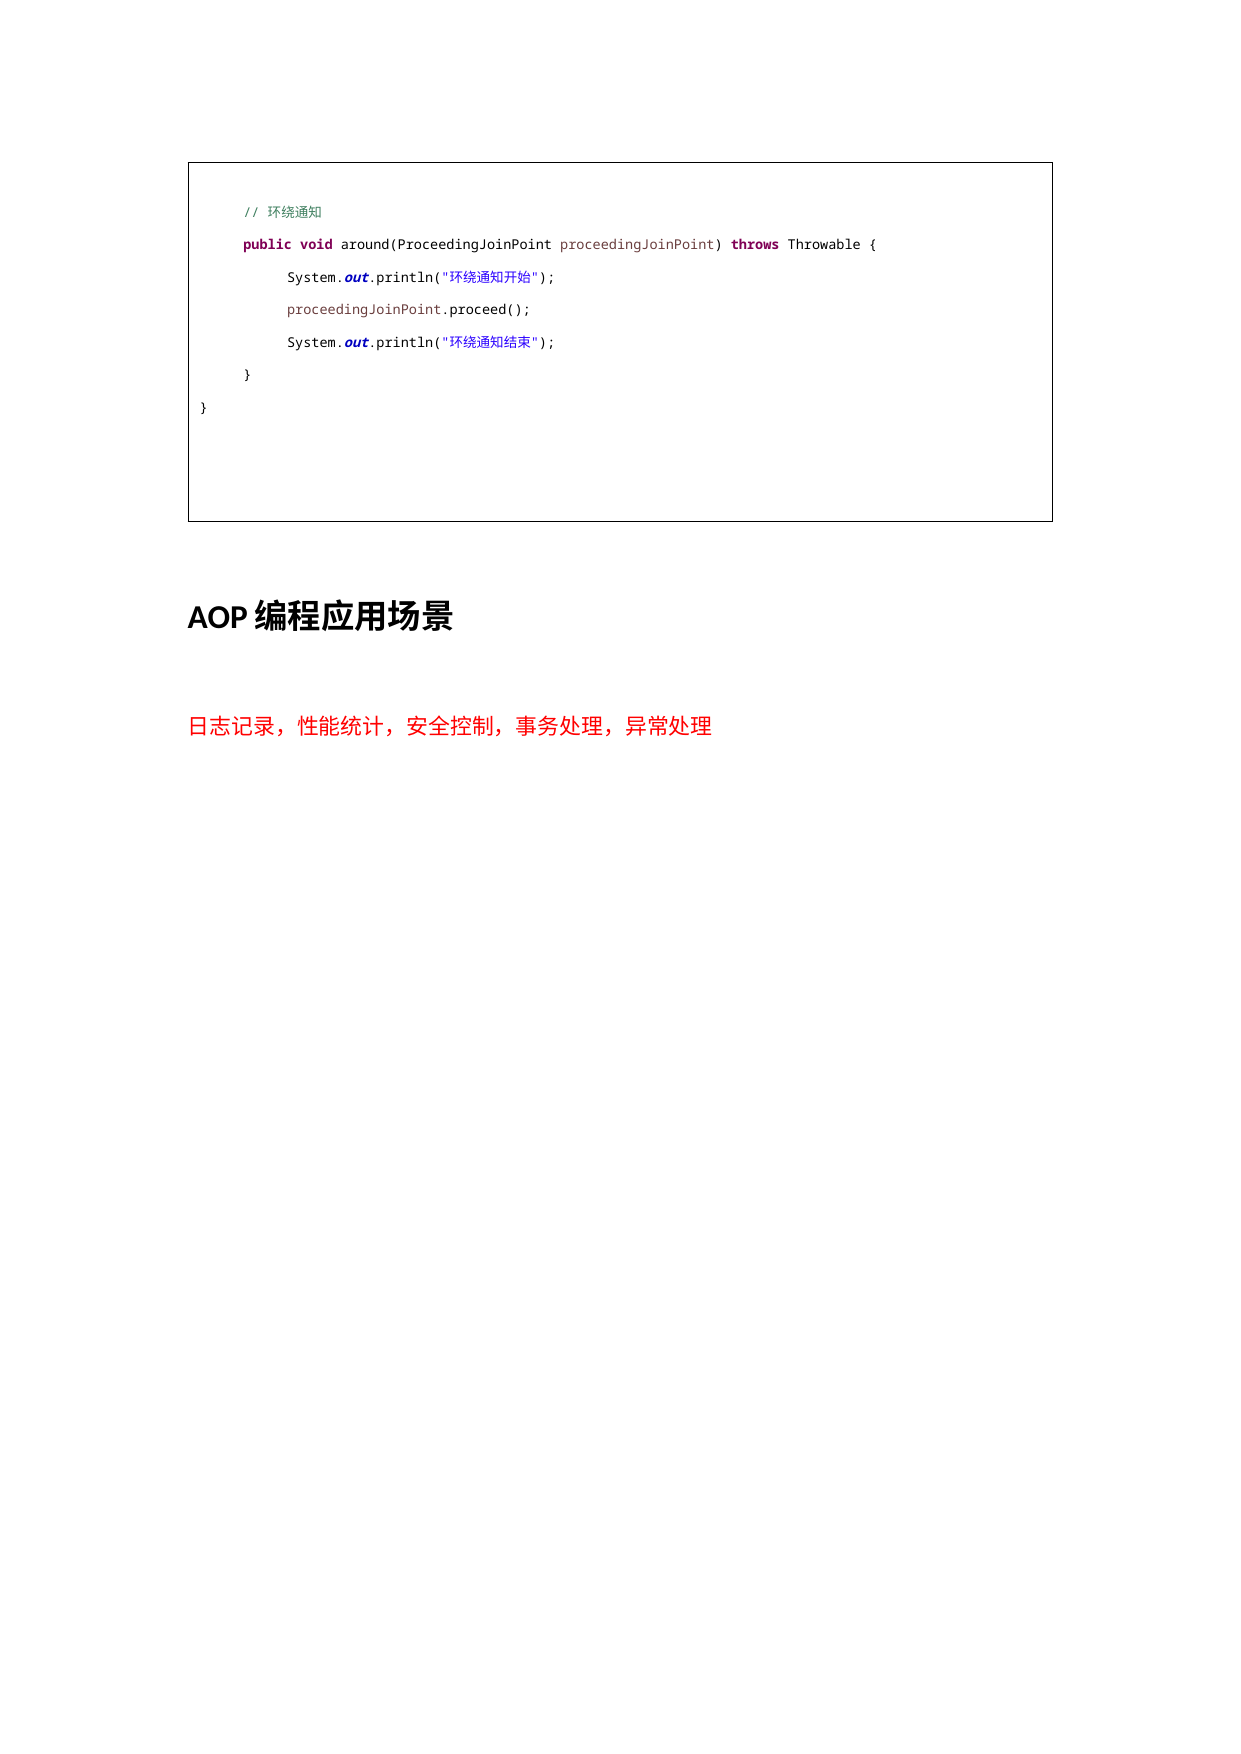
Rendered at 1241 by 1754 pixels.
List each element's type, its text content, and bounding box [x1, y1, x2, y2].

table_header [189, 163, 1052, 521]
subtitle AOP编程应用场景 [187, 581, 1053, 646]
text 日志记录，性能统计，安全控制，事务处理，异常处理 [187, 708, 1053, 741]
